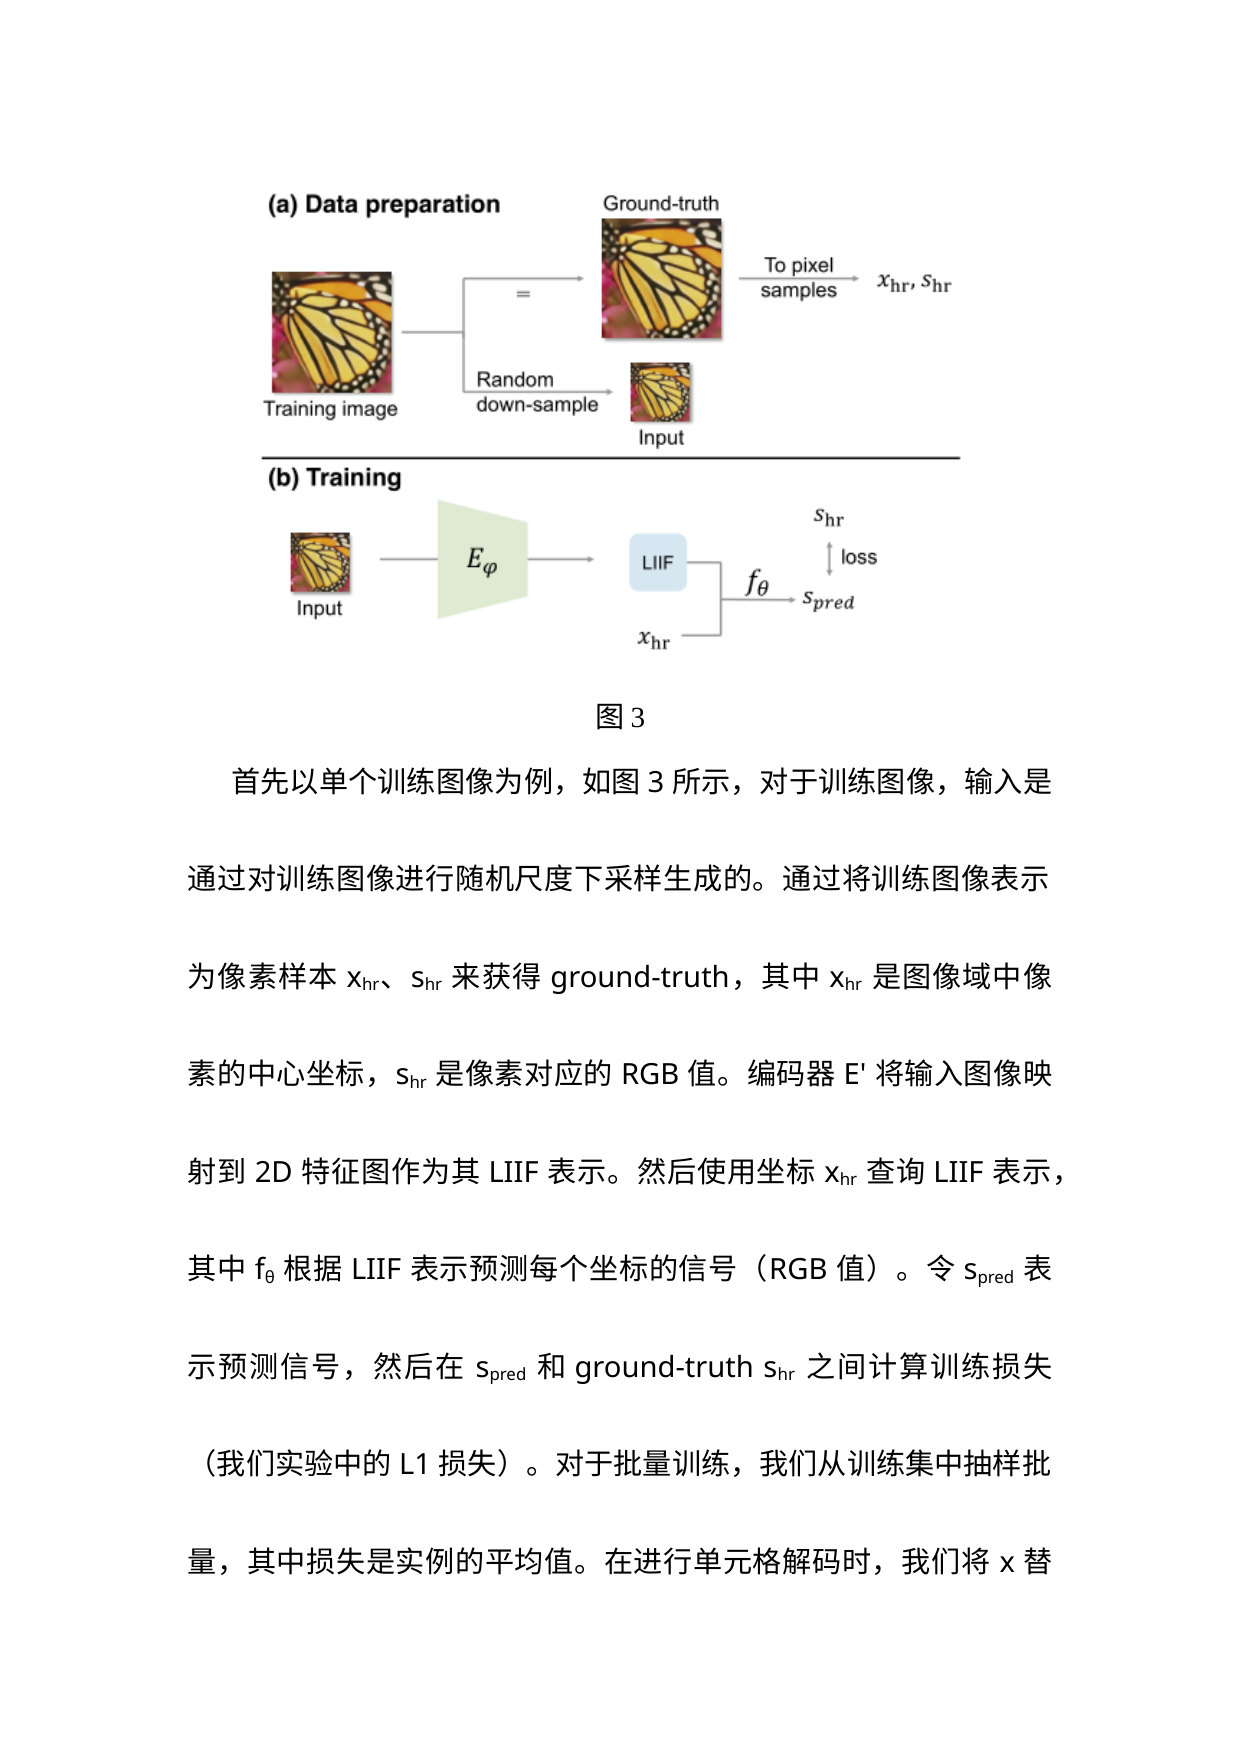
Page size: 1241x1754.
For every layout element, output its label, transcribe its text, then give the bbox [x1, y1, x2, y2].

list 图3 [187, 682, 1053, 747]
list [187, 747, 1053, 1592]
picture [242, 162, 998, 664]
